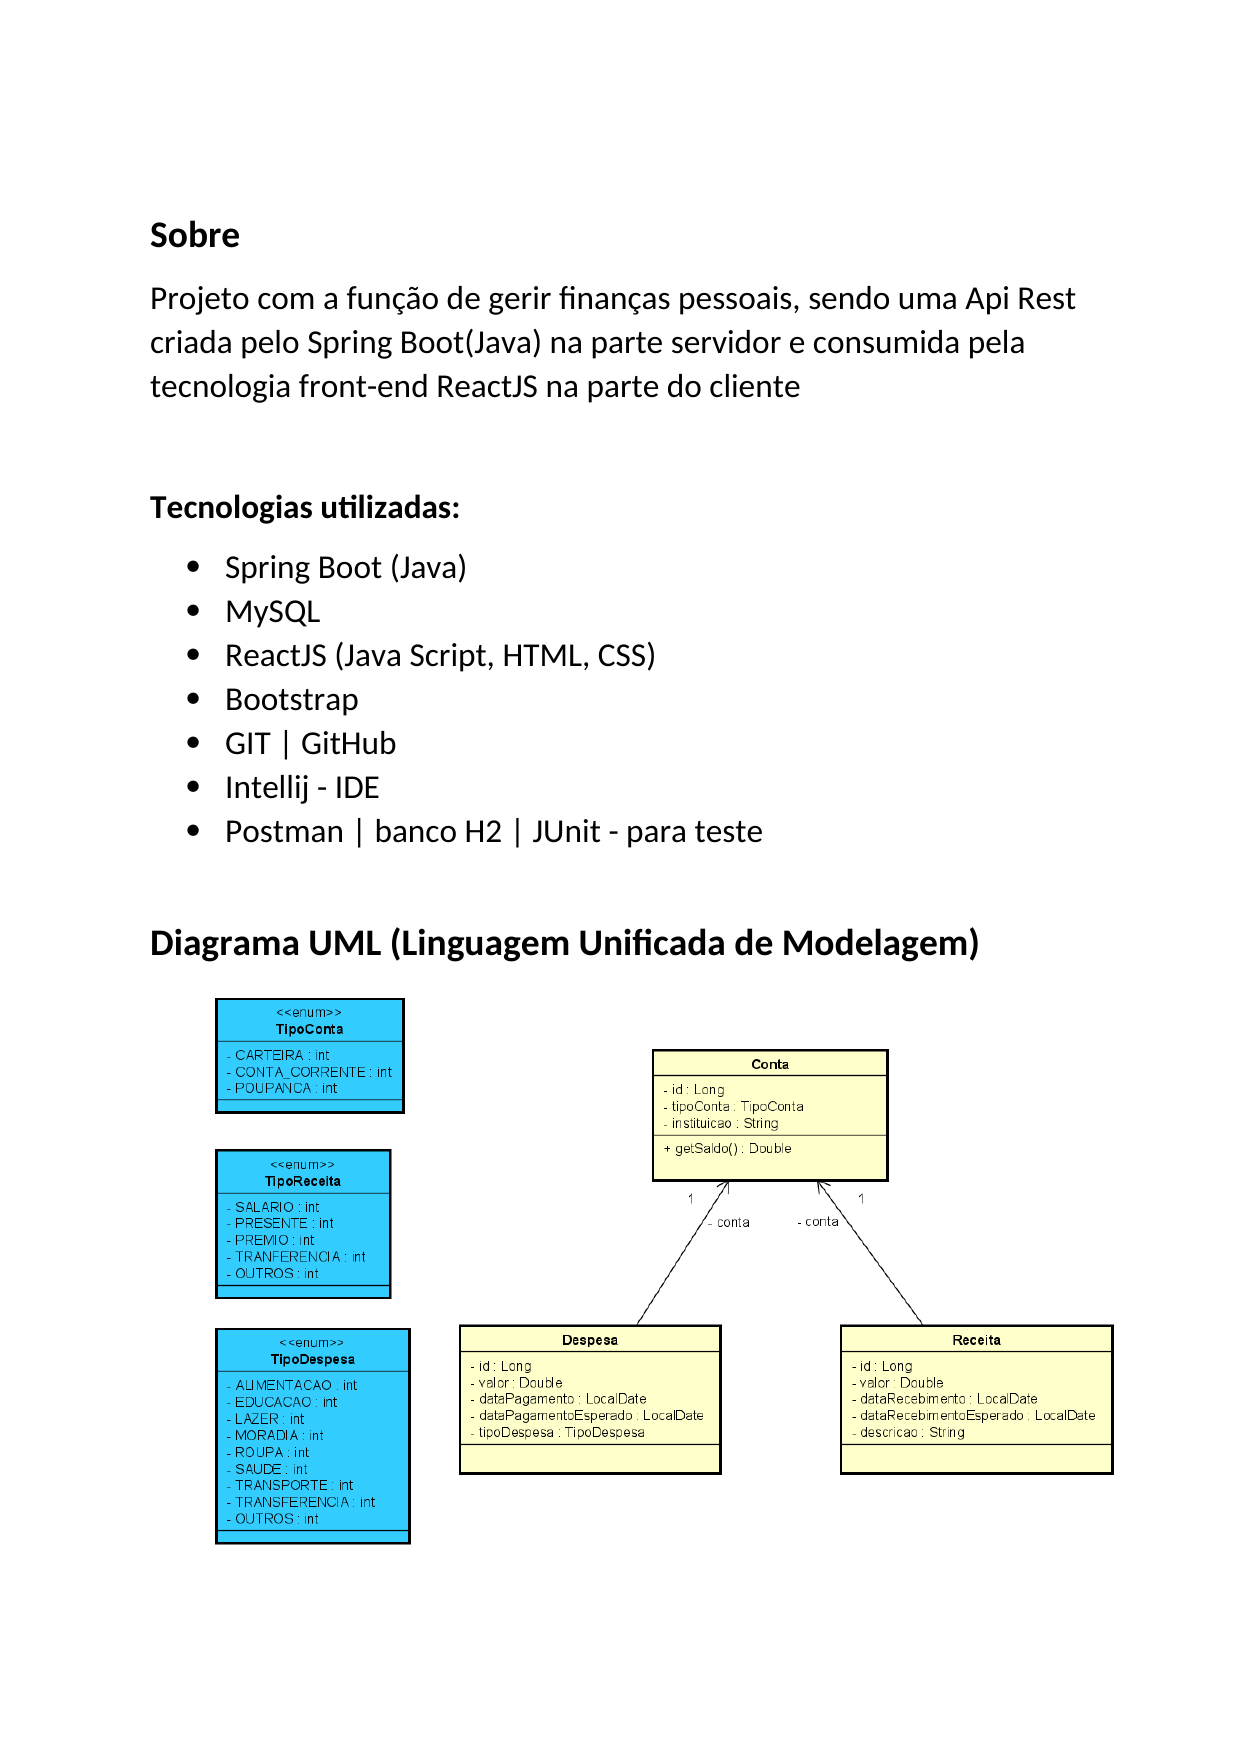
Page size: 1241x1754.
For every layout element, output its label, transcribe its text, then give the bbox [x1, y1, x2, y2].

subtitle Diagrama UML (Linguagem Unificada de Modelagem) [150, 919, 1090, 965]
list MySQL [187, 591, 1090, 631]
list Postman | banco H2 | JUnit - para teste [187, 810, 1090, 851]
list GIT | GitHub [187, 722, 1090, 763]
text Sobre [150, 211, 1090, 256]
list Intellij - IDE [187, 766, 1090, 807]
text Tecnologias utilizadas: [150, 486, 1090, 527]
text Projeto com a função de gerir finanças pessoais, sendo uma Api Rest criada pelo Spring Boot(Java) na parte servidor e consumida pela tecnologia front-end ReactJS na parte do cliente [150, 277, 1090, 405]
list Bootstrap [187, 678, 1090, 719]
picture [150, 968, 1179, 1571]
list Spring Boot (Java) [187, 547, 1090, 587]
list ReactJS (Java Script, HTML, CSS) [187, 634, 1090, 675]
